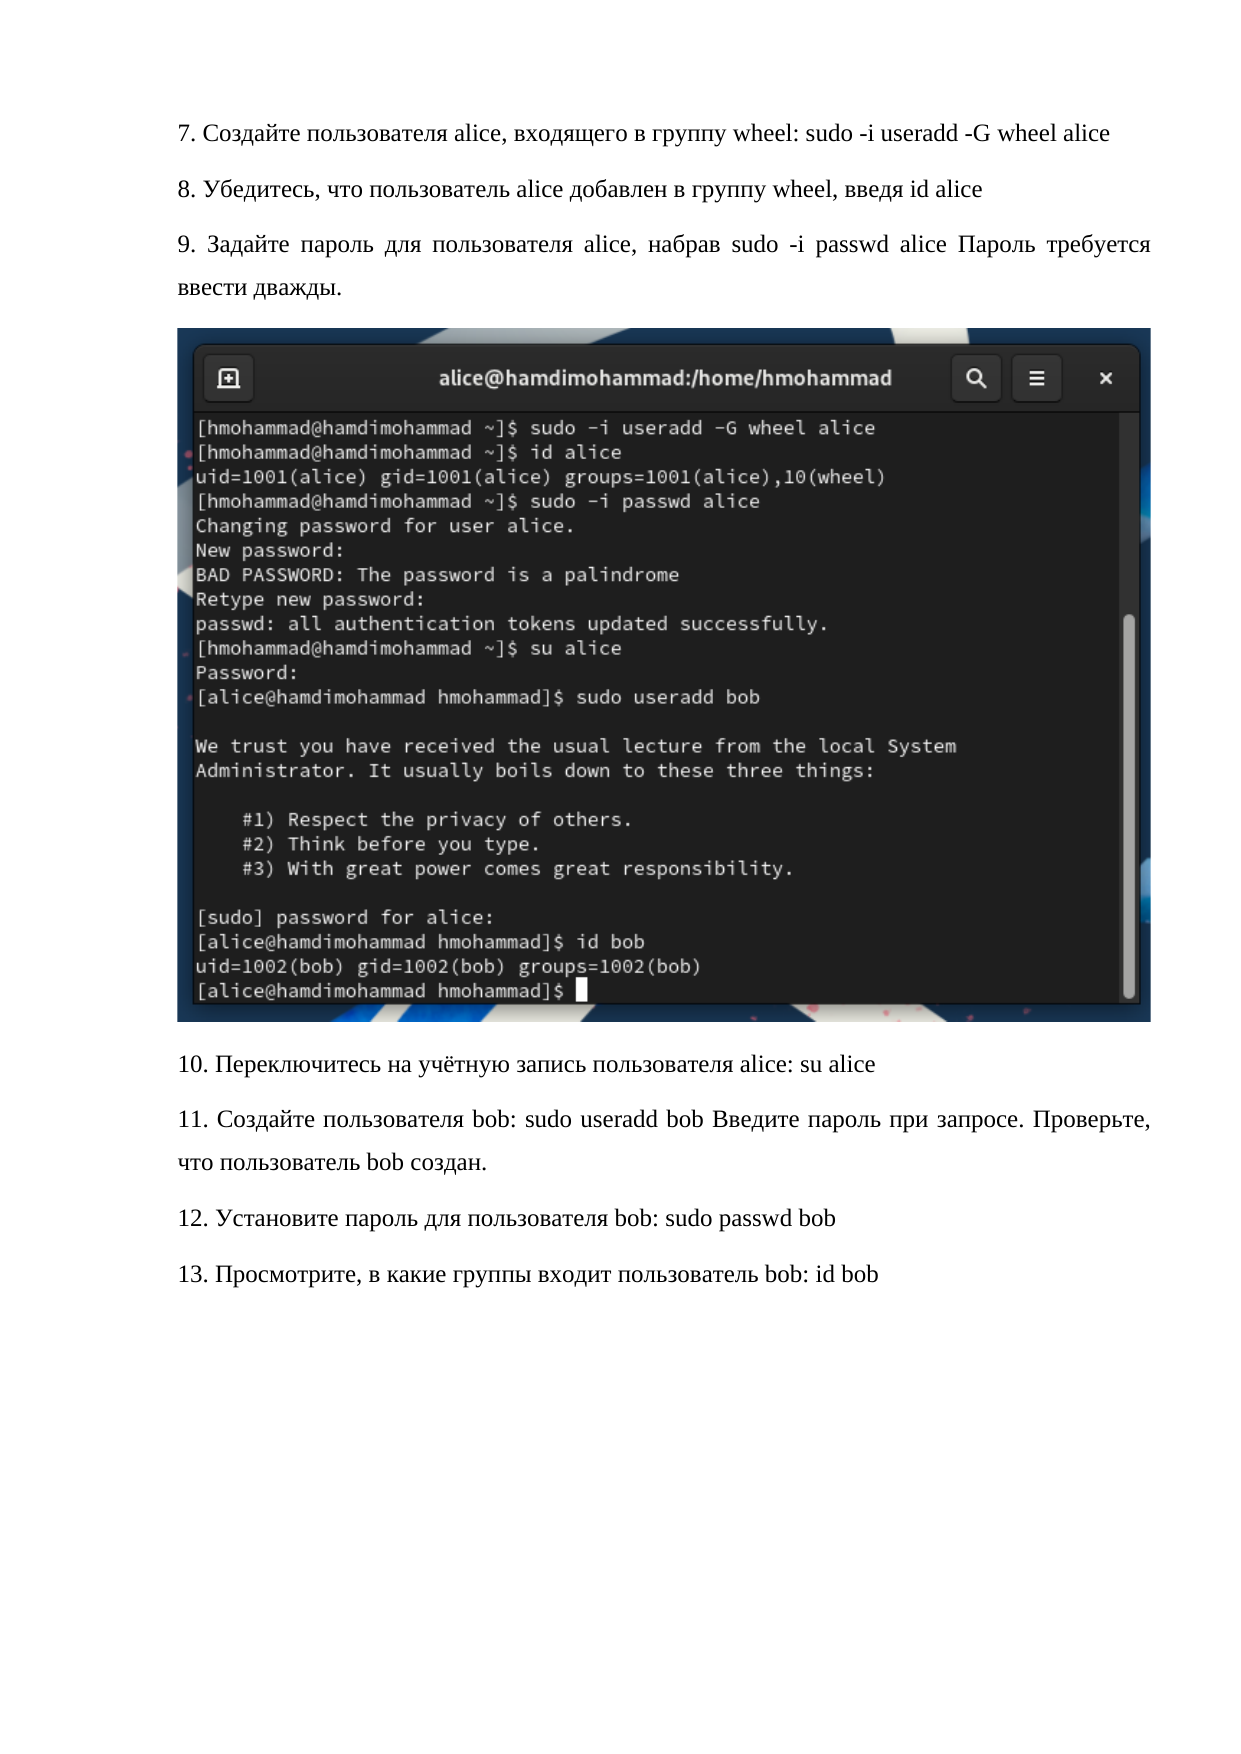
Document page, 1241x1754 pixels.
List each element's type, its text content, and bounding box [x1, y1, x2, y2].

text 12. Установите пароль для пользователя bob: sudo passwd bob [177, 1203, 1152, 1232]
text 7. Создайте пользователя alice, входящего в группу wheel: sudo -i useradd -G wheel alice [177, 118, 1152, 147]
text 11. Создайте пользователя bob: sudo useradd bob Введите пароль при запросе. Проверьте, что пользователь bob создан. [177, 1104, 1152, 1176]
text 10. Переключитесь на учётную запись пользователя alice: su alice [177, 1049, 1152, 1077]
text 13. Просмотрите, в какие группы входит пользователь bob: id bob [177, 1259, 1152, 1287]
text 8. Убедитесь, что пользователь alice добавлен в группу wheel, введя id alice [177, 174, 1152, 202]
picture [177, 328, 1151, 1022]
text 9. Задайте пароль для пользователя alice, набрав sudo -i passwd alice Пароль требуется ввести дважды. [177, 229, 1152, 301]
